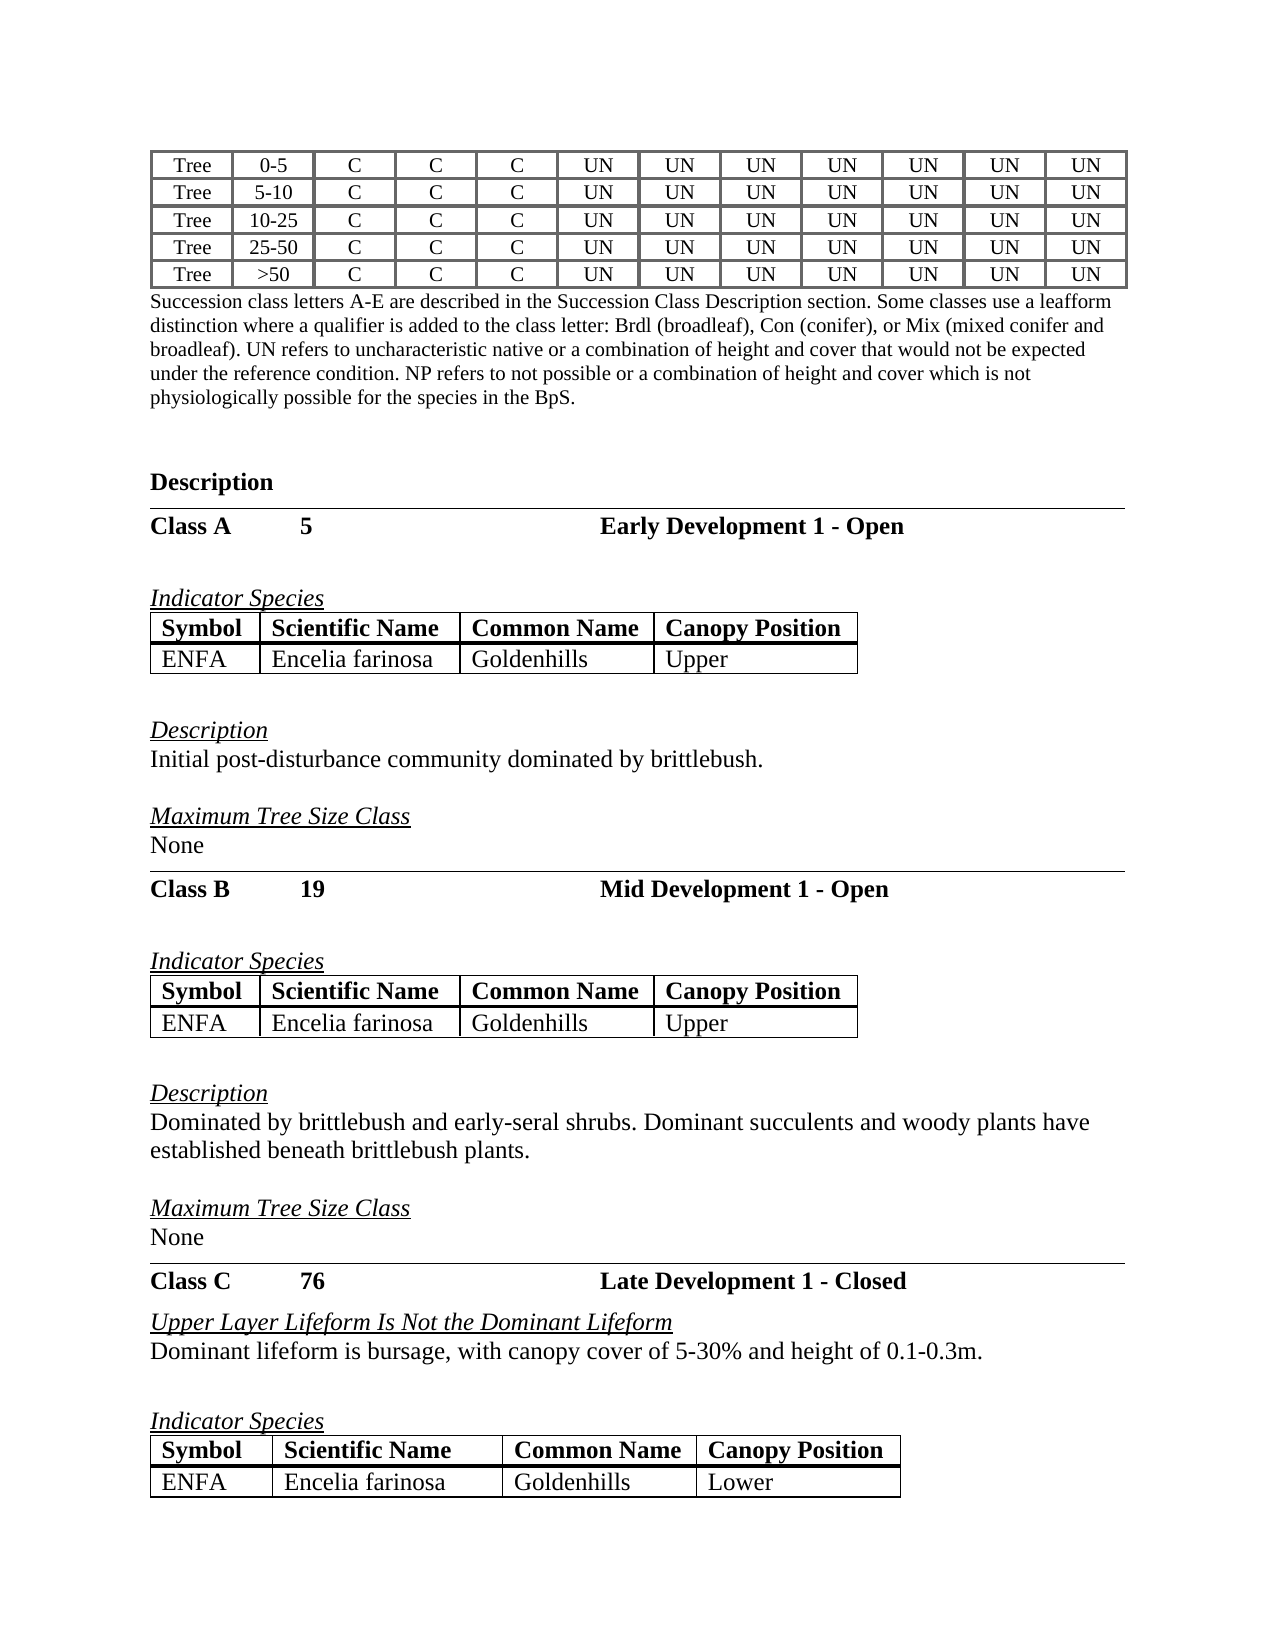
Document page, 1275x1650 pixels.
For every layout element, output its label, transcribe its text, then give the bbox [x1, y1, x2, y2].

table_cell UN [884, 208, 962, 232]
table_cell C [478, 153, 556, 177]
table_cell UN [641, 180, 719, 204]
table_header Scientific Name [261, 613, 459, 641]
table_cell UN [884, 180, 962, 204]
table_header Common Name [461, 976, 653, 1004]
table_cell UN [641, 208, 719, 232]
text Dominant lifeform is bursage, with canopy cover of 5-30% and height of 0.1-0.3m. [150, 1336, 1125, 1365]
table_header Canopy Position [655, 613, 857, 641]
table_cell 0-5 [234, 153, 312, 177]
table_header Common Name [461, 613, 653, 641]
table_cell Goldenhills [461, 645, 653, 673]
text Indicator Species [150, 946, 1125, 975]
table_header Symbol [151, 1436, 272, 1464]
table_cell UN [803, 262, 881, 286]
text Class B 19 Mid Development 1 - Open [150, 872, 1125, 903]
text Dominated by brittlebush and early-seral shrubs. Dominant succulents and woody plants have established beneath brittlebush plants. [150, 1107, 1125, 1164]
table_cell UN [1047, 180, 1125, 204]
table_cell C [397, 235, 475, 259]
table_cell Encelia farinosa [261, 645, 459, 673]
table_cell UN [966, 262, 1044, 286]
table_cell UN [884, 235, 962, 259]
table_cell UN [722, 208, 800, 232]
text Description [150, 1078, 1125, 1107]
table_cell UN [1047, 235, 1125, 259]
table_cell C [316, 153, 394, 177]
table_cell UN [884, 153, 962, 177]
table_cell ENFA [151, 1468, 272, 1496]
table_cell C [478, 235, 556, 259]
table_cell UN [966, 208, 1044, 232]
table_cell Lower [697, 1468, 900, 1496]
table_cell C [397, 262, 475, 286]
table_cell UN [803, 180, 881, 204]
table_cell Tree [153, 262, 231, 286]
table_cell Goldenhills [503, 1468, 696, 1496]
table_cell C [316, 208, 394, 232]
text Class C 76 Late Development 1 - Closed [150, 1264, 1125, 1295]
table_cell Encelia farinosa [261, 1008, 459, 1036]
table_cell Tree [153, 180, 231, 204]
table_cell 10-25 [234, 208, 312, 232]
table_cell ENFA [151, 1008, 259, 1036]
table_cell Tree [153, 235, 231, 259]
text Succession class letters A-E are described in the Succession Class Description section. Some classes use a leafform distinction where a qualifier is added to the class letter: Brdl (broadleaf), Con (conifer), or Mix (mixed conifer and broadleaf). UN refers to uncharacteristic native or a combination of height and cover that would not be expected under the reference condition. NP refers to not possible or a combination of height and cover which is not physiologically possible for the species in the BpS. [150, 289, 1125, 409]
table_cell UN [641, 262, 719, 286]
table_cell UN [559, 153, 637, 177]
table_cell UN [559, 208, 637, 232]
table_header Scientific Name [273, 1436, 502, 1464]
table_cell Tree [153, 153, 231, 177]
text Initial post-disturbance community dominated by brittlebush. [150, 744, 1125, 772]
text Indicator Species [150, 1406, 1125, 1435]
table_cell UN [803, 208, 881, 232]
text Description [150, 715, 1125, 744]
table_cell UN [641, 235, 719, 259]
table_cell Upper [655, 1008, 857, 1036]
table_cell UN [966, 180, 1044, 204]
table_cell UN [966, 153, 1044, 177]
table_header Common Name [503, 1436, 696, 1464]
table_cell 25-50 [234, 235, 312, 259]
table_header Symbol [151, 976, 259, 1004]
table_cell UN [641, 153, 719, 177]
table_cell UN [884, 262, 962, 286]
table_cell C [478, 262, 556, 286]
table_cell C [478, 208, 556, 232]
table_header Symbol [151, 613, 259, 641]
table_cell C [397, 153, 475, 177]
table_cell UN [722, 235, 800, 259]
table_cell UN [966, 235, 1044, 259]
table_cell UN [559, 180, 637, 204]
table_cell C [316, 262, 394, 286]
text Class A 5 Early Development 1 - Open [150, 509, 1125, 540]
table_cell Upper [655, 645, 857, 673]
table_cell UN [559, 262, 637, 286]
table_cell UN [722, 180, 800, 204]
table_cell C [397, 208, 475, 232]
table_cell UN [722, 153, 800, 177]
text Description [150, 467, 1125, 496]
table_cell UN [1047, 262, 1125, 286]
table_cell UN [1047, 208, 1125, 232]
table_cell UN [803, 153, 881, 177]
table_cell Tree [153, 208, 231, 232]
table_cell ENFA [151, 645, 259, 673]
table_cell >50 [234, 262, 312, 286]
table_header Canopy Position [655, 976, 857, 1004]
table_cell C [316, 180, 394, 204]
table_header Canopy Position [697, 1436, 900, 1464]
text Upper Layer Lifeform Is Not the Dominant Lifeform [150, 1307, 1125, 1336]
table_cell UN [559, 235, 637, 259]
table_cell Encelia farinosa [273, 1468, 502, 1496]
text Maximum Tree Size ClassNone [150, 801, 1125, 859]
table_cell UN [803, 235, 881, 259]
table_cell C [397, 180, 475, 204]
table_cell C [478, 180, 556, 204]
table_cell 5-10 [234, 180, 312, 204]
table_cell UN [722, 262, 800, 286]
text Maximum Tree Size ClassNone [150, 1193, 1125, 1251]
table_cell C [316, 235, 394, 259]
text Indicator Species [150, 583, 1125, 612]
table_cell UN [1047, 153, 1125, 177]
table_header Scientific Name [261, 976, 459, 1004]
table_cell Goldenhills [461, 1008, 653, 1036]
